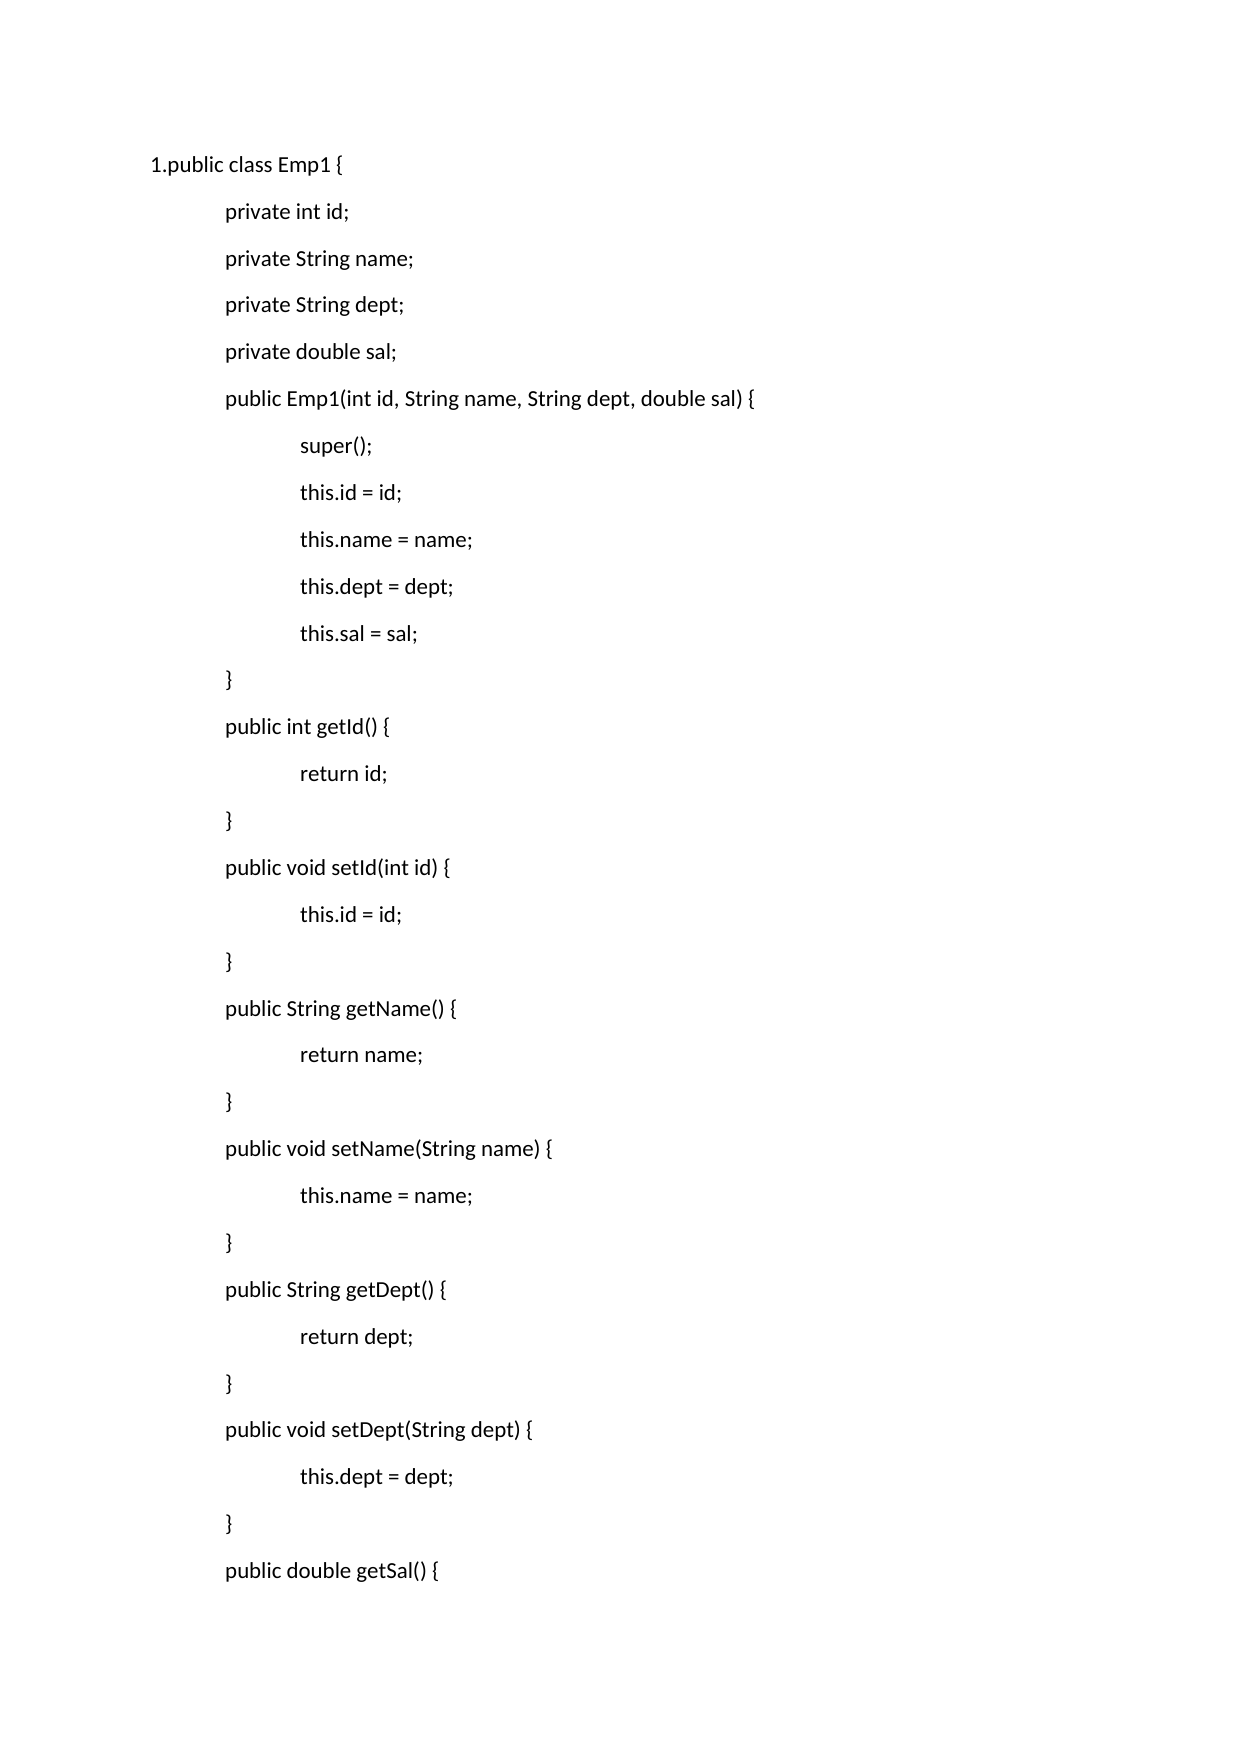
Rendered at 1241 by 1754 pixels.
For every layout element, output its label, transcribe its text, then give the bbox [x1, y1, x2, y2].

text } [150, 1087, 1090, 1116]
text public String getDept() { [150, 1275, 1090, 1303]
text this.name = name; [150, 525, 1090, 553]
text this.id = id; [150, 900, 1090, 928]
text public int getId() { [150, 712, 1090, 741]
text return dept; [150, 1322, 1090, 1350]
text return name; [150, 1041, 1090, 1069]
text public double getSal() { [150, 1556, 1090, 1584]
text public void setDept(String dept) { [150, 1416, 1090, 1444]
text 1.public class Emp1 { [150, 150, 1090, 178]
text super(); [150, 431, 1090, 459]
text public void setName(String name) { [150, 1134, 1090, 1162]
text private double sal; [150, 337, 1090, 366]
text this.name = name; [150, 1181, 1090, 1209]
text this.sal = sal; [150, 619, 1090, 647]
text } [150, 806, 1090, 834]
text public void setId(int id) { [150, 853, 1090, 881]
text } [150, 1228, 1090, 1256]
text private String dept; [150, 291, 1090, 319]
text private String name; [150, 244, 1090, 272]
text this.dept = dept; [150, 572, 1090, 600]
text public String getName() { [150, 994, 1090, 1022]
text } [150, 666, 1090, 694]
text public Emp1(int id, String name, String dept, double sal) { [150, 384, 1090, 412]
text return id; [150, 759, 1090, 787]
text } [150, 1369, 1090, 1397]
text this.id = id; [150, 478, 1090, 506]
text } [150, 1509, 1090, 1537]
text this.dept = dept; [150, 1462, 1090, 1491]
text private int id; [150, 197, 1090, 225]
text } [150, 947, 1090, 975]
